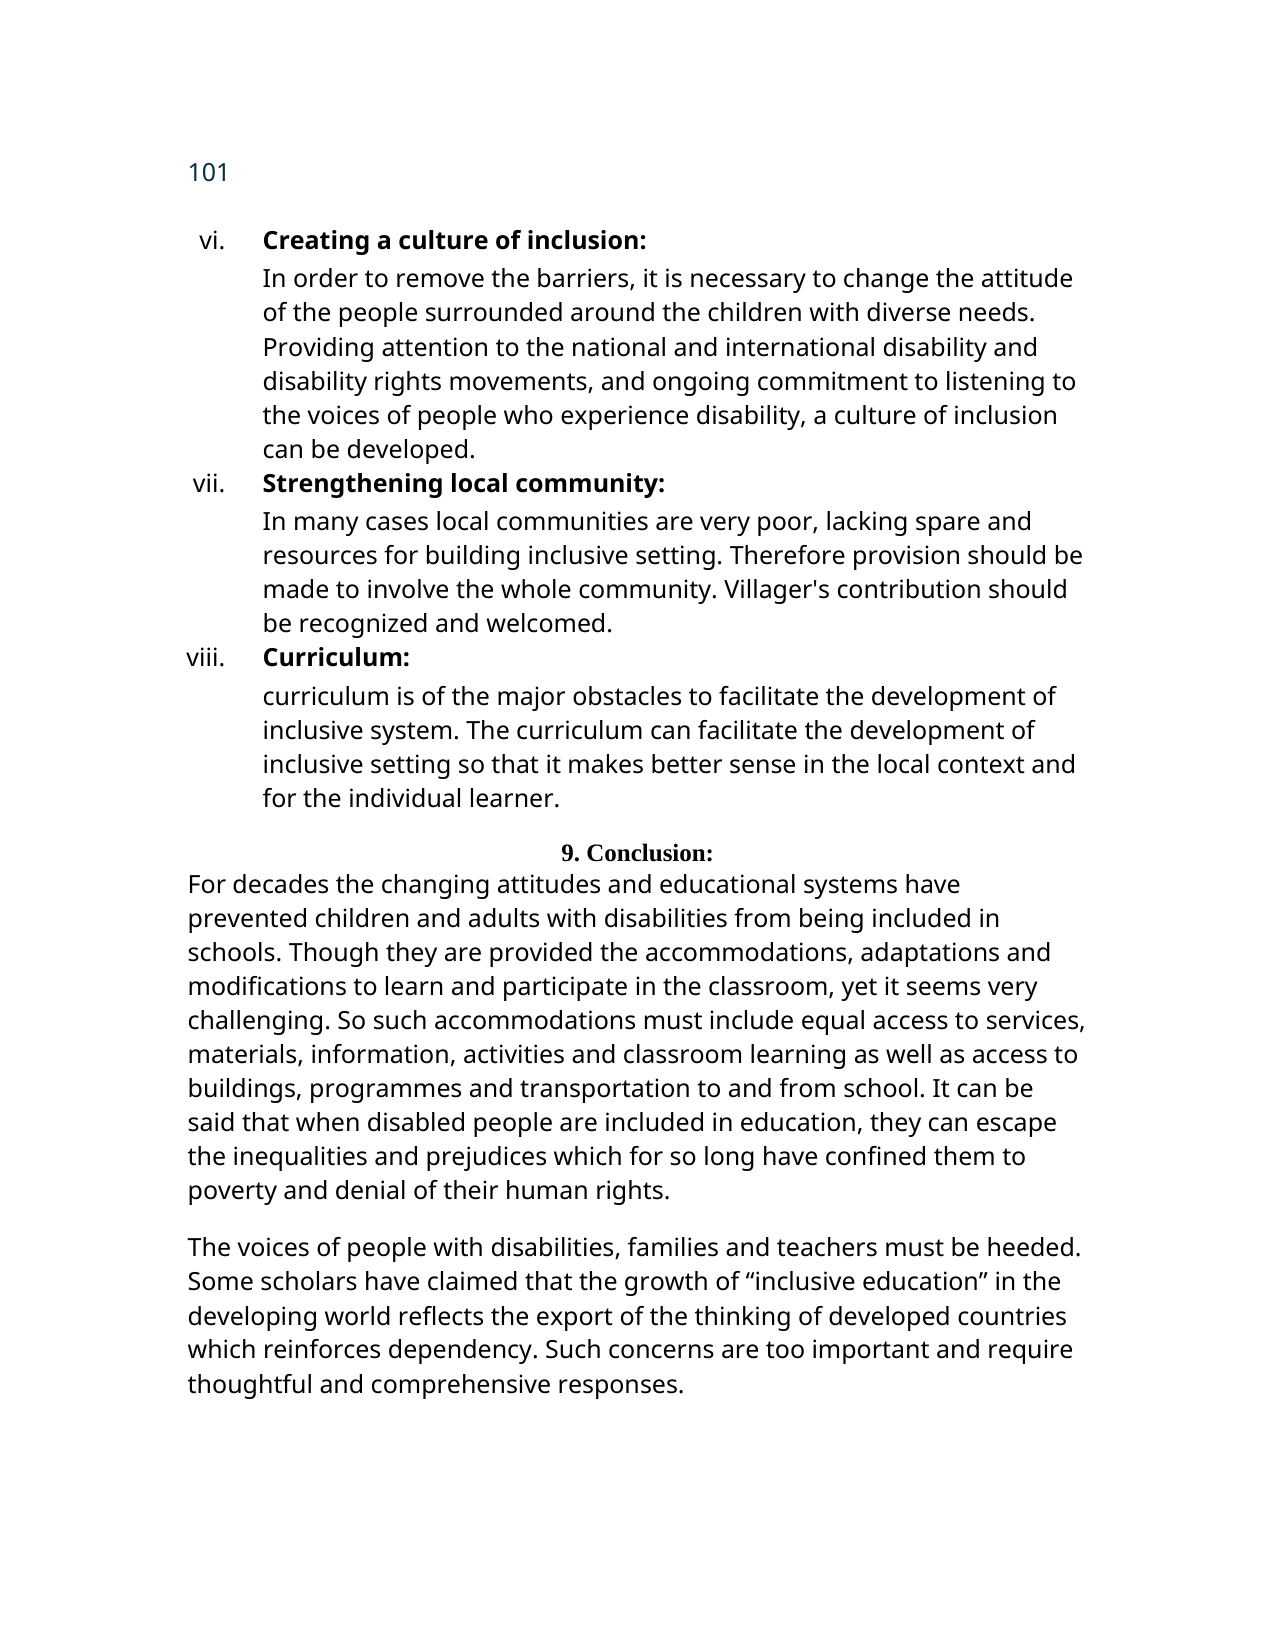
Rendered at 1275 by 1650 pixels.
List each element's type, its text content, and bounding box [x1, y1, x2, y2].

list Creating a culture of inclusion: [225, 223, 1087, 257]
list In many cases local communities are very poor, lacking spare and resources for building inclusive setting. Therefore provision should be made to involve the whole community. Villager's contribution should be recognized and welcomed. [262, 504, 1087, 640]
subtitle 101 [187, 154, 1087, 188]
list curriculum is of the major obstacles to facilitate the development of inclusive system. The curriculum can facilitate the development of inclusive setting so that it makes better sense in the local context and for the individual learner. [262, 678, 1087, 815]
subtitle 9. Conclusion: [187, 838, 1087, 866]
text For decades the changing attitudes and educational systems have prevented children and adults with disabilities from being included in schools. Though they are provided the accommodations, adaptations and modifications to learn and participate in the classroom, yet it seems very challenging. So such accommodations must include equal access to services, materials, information, activities and classroom learning as well as access to buildings, programmes and transportation to and from school. It can be said that when disabled people are included in education, they can escape the inequalities and prejudices which for so long have confined them to poverty and denial of their human rights. [187, 866, 1087, 1207]
text The voices of people with disabilities, families and teachers must be heeded. Some scholars have claimed that the growth of “inclusive education” in the developing world reflects the export of the thinking of developed countries which reinforces dependency. Such concerns are too important and require thoughtful and comprehensive responses. [187, 1230, 1087, 1400]
list In order to remove the barriers, it is necessary to change the attitude of the people surrounded around the children with diverse needs. Providing attention to the national and international disability and disability rights movements, and ongoing commitment to listening to the voices of people who experience disability, a culture of inclusion can be developed. [262, 261, 1087, 465]
list Curriculum: [225, 640, 1087, 674]
list Strengthening local community: [225, 465, 1087, 499]
